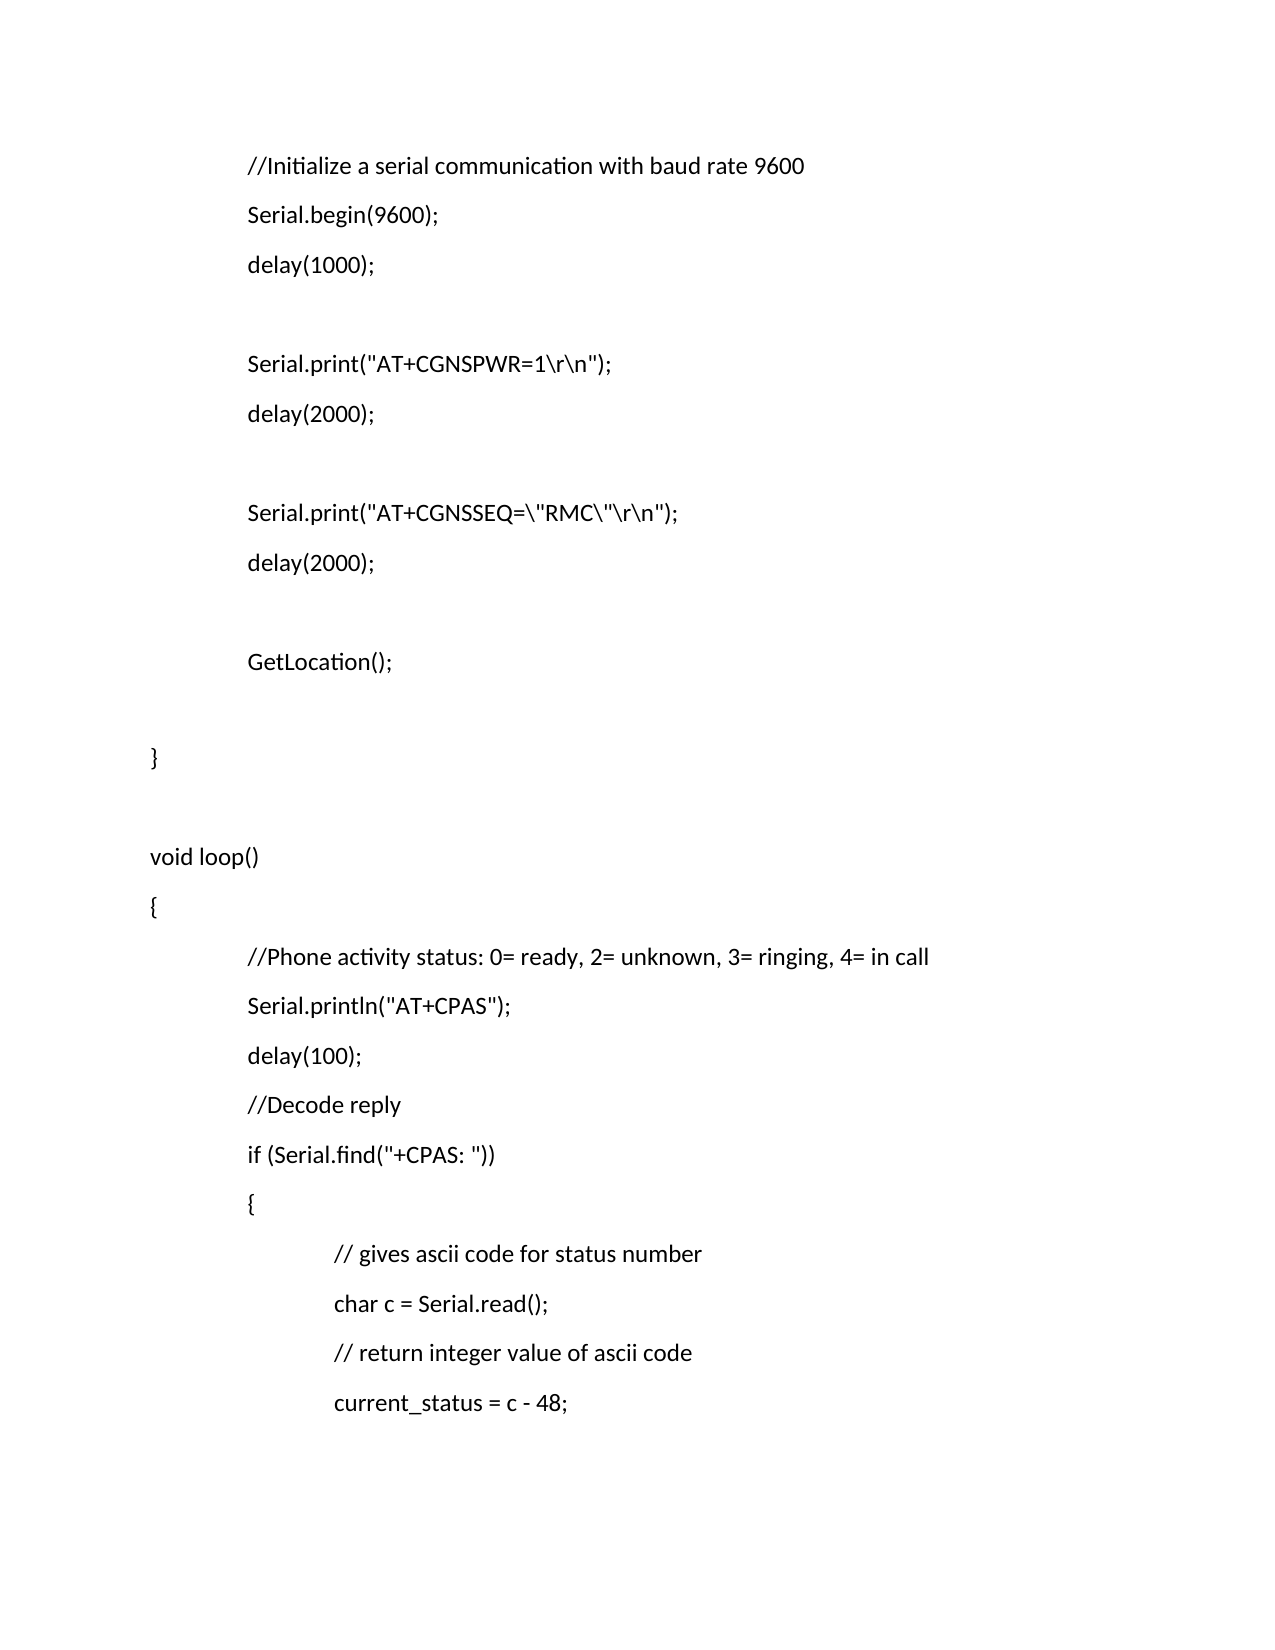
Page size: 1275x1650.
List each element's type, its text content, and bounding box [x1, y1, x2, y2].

text // return integer value of ascii code [300, 1337, 1125, 1368]
text void loop() [150, 841, 1125, 872]
text // gives ascii code for status number [300, 1238, 1125, 1269]
text current_status = c - 48; [300, 1387, 1125, 1417]
text Serial.print("AT+CGNSSEQ=\"RMC\"\r\n"); [225, 497, 1125, 528]
text Serial.println("AT+CPAS"); [225, 990, 1125, 1021]
text delay(2000); [225, 398, 1125, 428]
text { [150, 891, 1125, 922]
text GetLocation(); [225, 646, 1125, 676]
text delay(100); [225, 1040, 1125, 1070]
text if (Serial.find("+CPAS: ")) [225, 1139, 1125, 1169]
text char c = Serial.read(); [300, 1288, 1125, 1318]
text //Initialize a serial communication with baud rate 9600 [225, 150, 1125, 181]
text Serial.print("AT+CGNSPWR=1\r\n"); [225, 348, 1125, 379]
text //Decode reply [225, 1089, 1125, 1120]
text delay(2000); [225, 547, 1125, 577]
text delay(1000); [225, 249, 1125, 280]
text Serial.begin(9600); [225, 199, 1125, 230]
text //Phone activity status: 0= ready, 2= unknown, 3= ringing, 4= in call [225, 941, 1125, 971]
text { [225, 1188, 1125, 1219]
text } [150, 742, 1125, 773]
